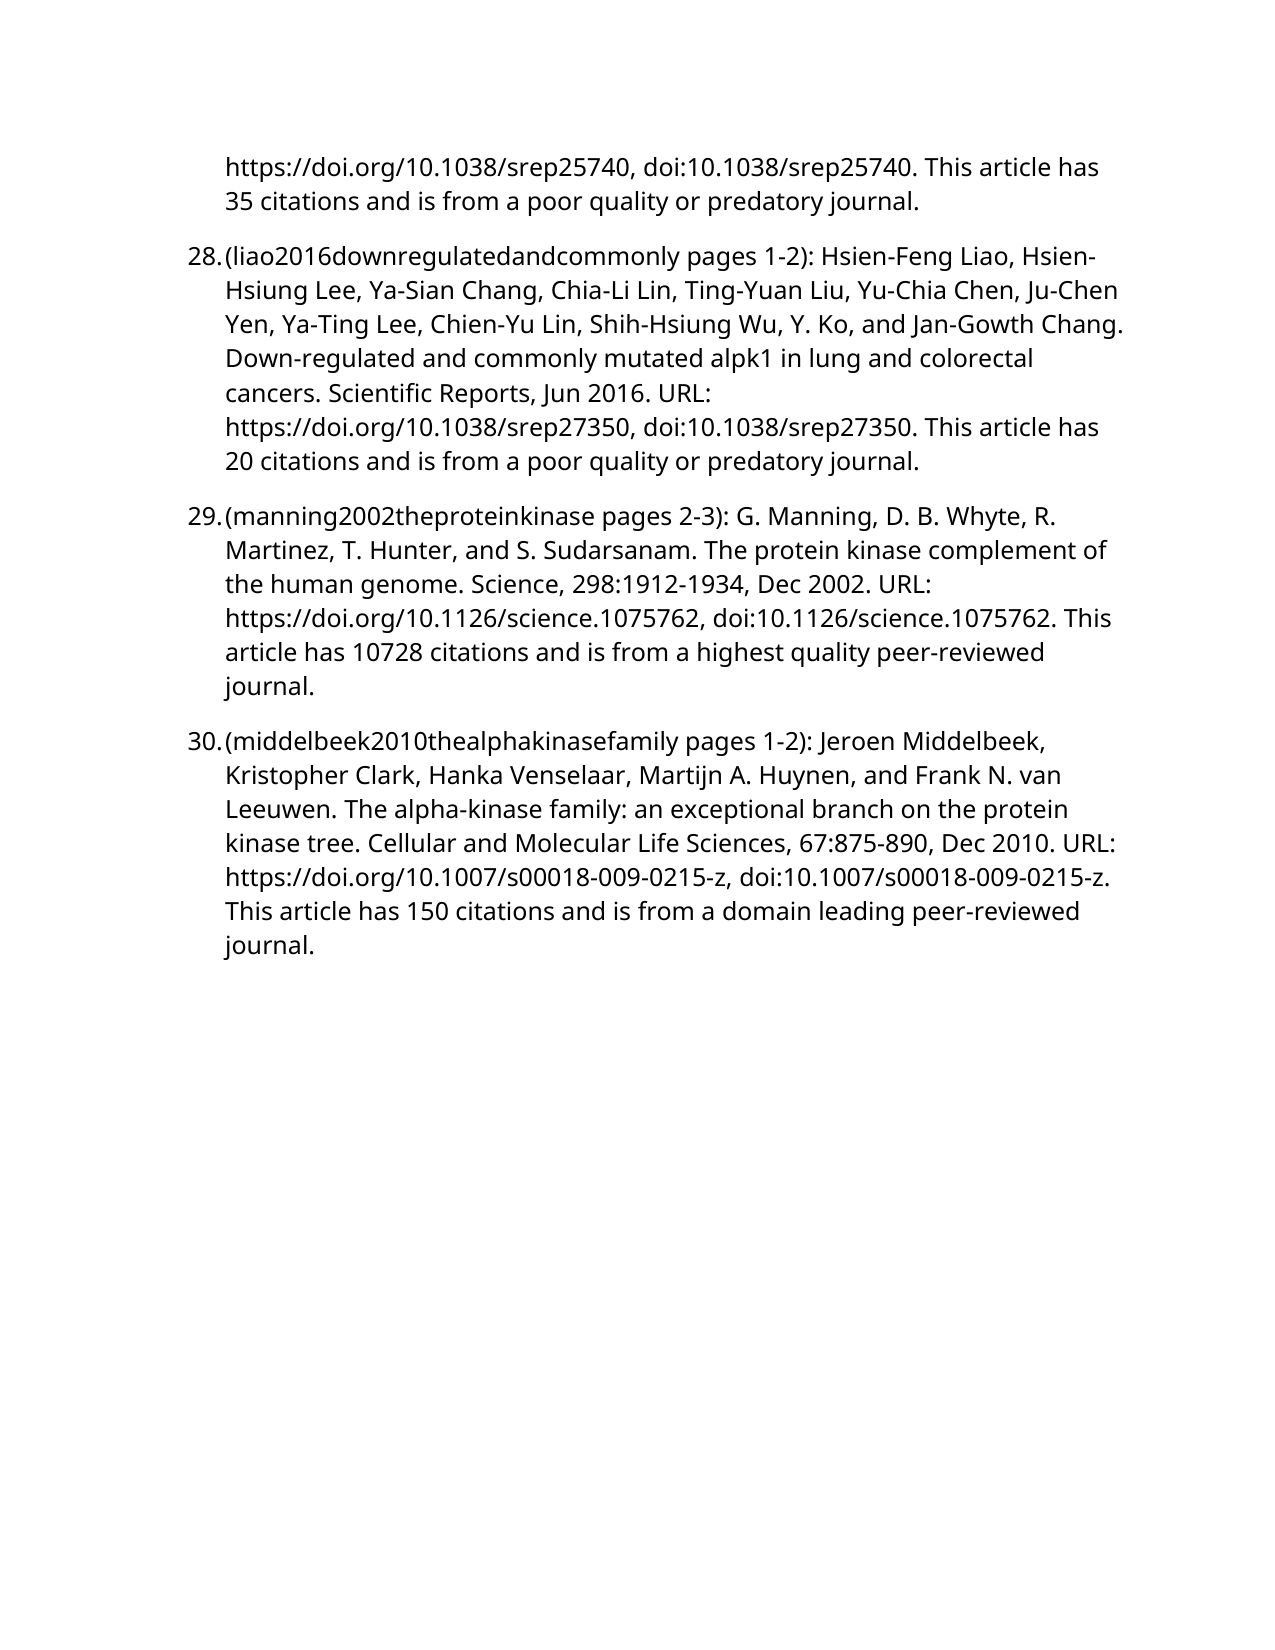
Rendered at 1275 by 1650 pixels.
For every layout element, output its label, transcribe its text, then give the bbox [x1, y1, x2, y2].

list (manning2002theproteinkinase pages 2-3): G. Manning, D. B. Whyte, R. Martinez, T. Hunter, and S. Sudarsanam. The protein kinase complement of the human genome. Science, 298:1912-1934, Dec 2002. URL: https://doi.org/10.1126/science.1075762, doi:10.1126/science.1075762. This article has 10728 citations and is from a highest quality peer-reviewed journal. [187, 498, 1125, 703]
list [187, 150, 1125, 218]
list (middelbeek2010thealphakinasefamily pages 1-2): Jeroen Middelbeek, Kristopher Clark, Hanka Venselaar, Martijn A. Huynen, and Frank N. van Leeuwen. The alpha-kinase family: an exceptional branch on the protein kinase tree. Cellular and Molecular Life Sciences, 67:875-890, Dec 2010. URL: https://doi.org/10.1007/s00018-009-0215-z, doi:10.1007/s00018-009-0215-z. This article has 150 citations and is from a domain leading peer-reviewed journal. [187, 723, 1125, 962]
list (liao2016downregulatedandcommonly pages 1-2): Hsien-Feng Liao, Hsien-Hsiung Lee, Ya-Sian Chang, Chia-Li Lin, Ting-Yuan Liu, Yu-Chia Chen, Ju-Chen Yen, Ya-Ting Lee, Chien-Yu Lin, Shih-Hsiung Wu, Y. Ko, and Jan-Gowth Chang. Down-regulated and commonly mutated alpk1 in lung and colorectal cancers. Scientific Reports, Jun 2016. URL: https://doi.org/10.1038/srep27350, doi:10.1038/srep27350. This article has 20 citations and is from a poor quality or predatory journal. [187, 239, 1125, 477]
